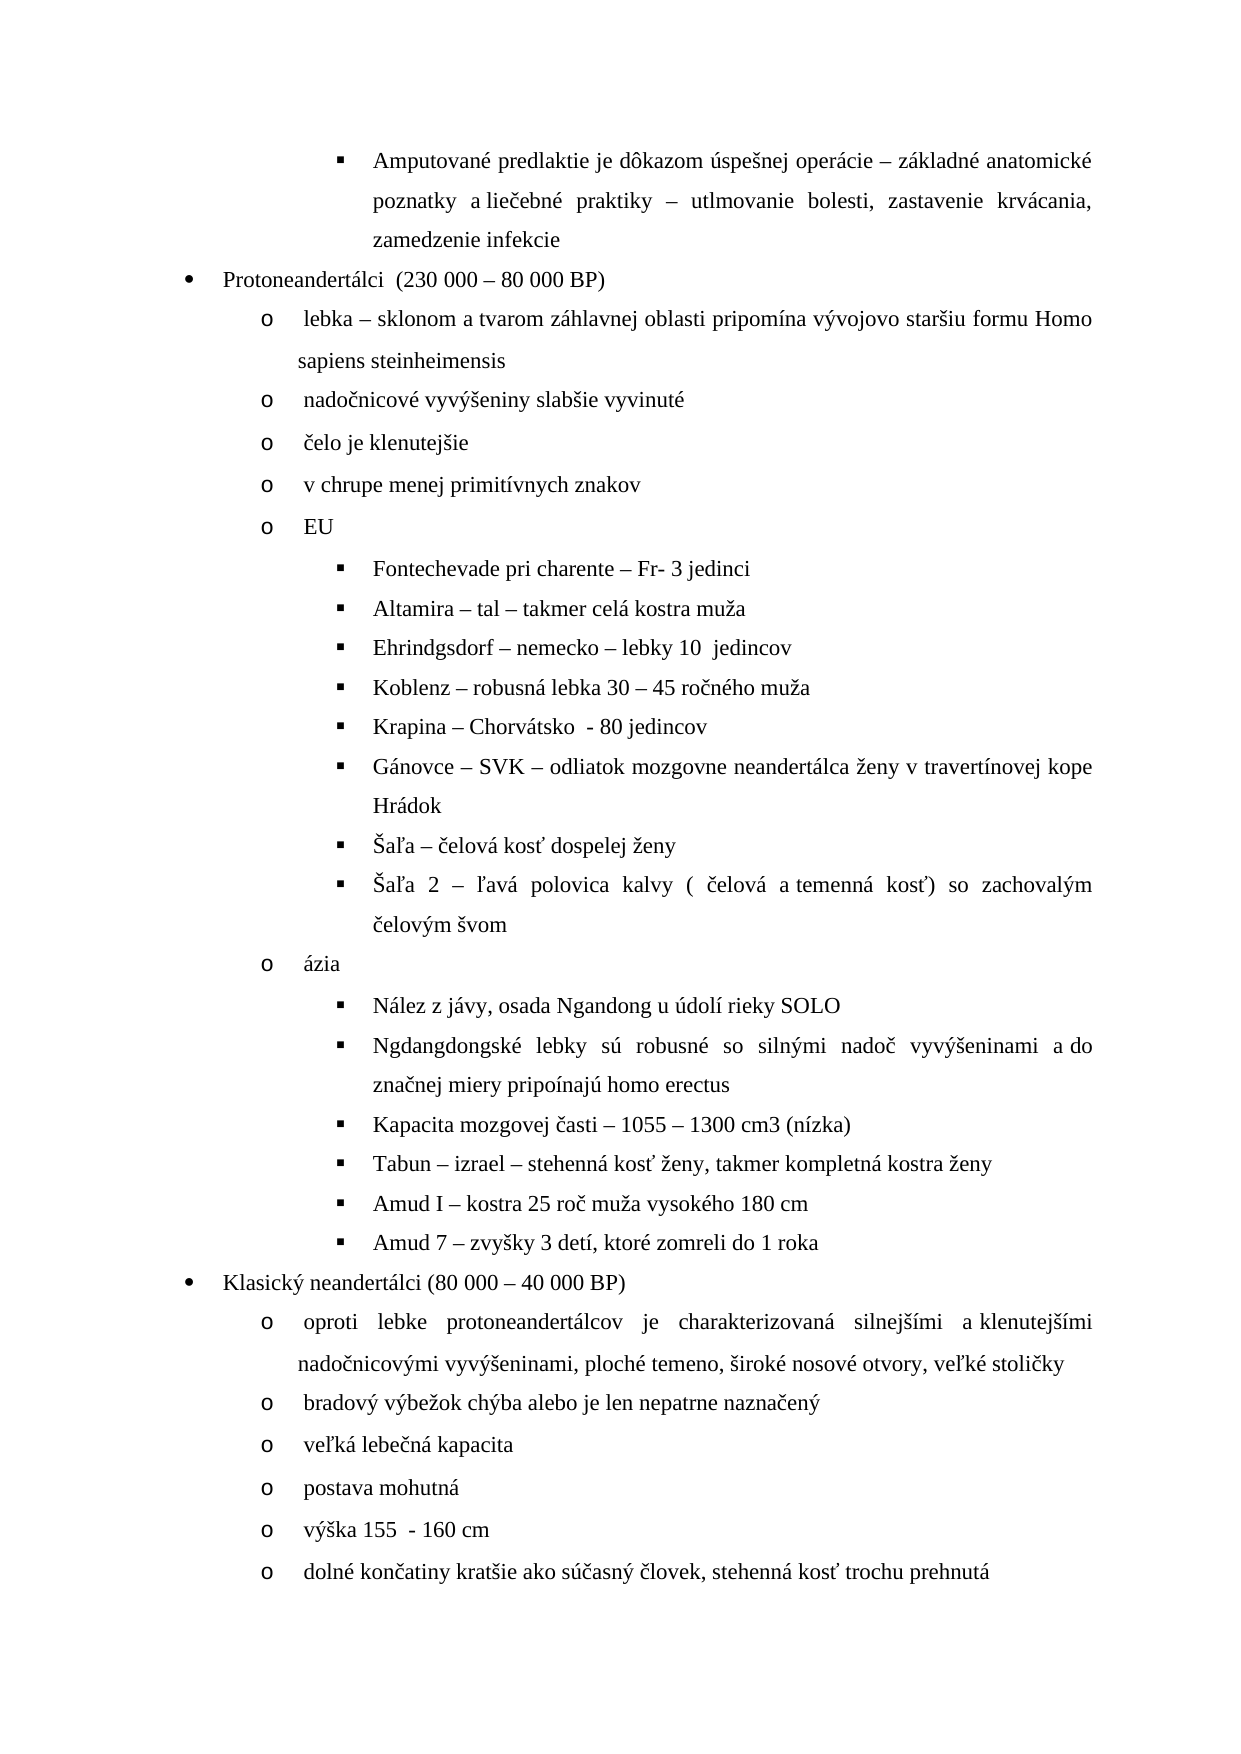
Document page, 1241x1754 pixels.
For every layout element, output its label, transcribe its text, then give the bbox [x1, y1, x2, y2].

list v chrupe menej primitívnych znakov [260, 471, 1093, 499]
list veľká lebečná kapacita [260, 1432, 1093, 1460]
list Kapacita mozgovej časti – 1055 – 1300 cm3 (nízka) [335, 1111, 1093, 1137]
list Altamira – tal – takmer celá kostra muža [335, 595, 1093, 621]
list Fontechevade pri charente – Fr- 3 jedinci [335, 556, 1093, 582]
list Klasický neandertálci (80 000 – 40 000 BP) [185, 1269, 1093, 1295]
list Koblenz – robusná lebka 30 – 45 ročného muža [335, 674, 1093, 700]
list lebka – sklonom a tvarom záhlavnej oblasti pripomína vývojovo staršiu formu Homo sapiens steinheimensis [260, 306, 1093, 373]
list EU [260, 513, 1093, 541]
list Ngdangdongské lebky sú robusné so silnými nadoč vyvýšeninami a do značnej miery pripoínajú homo erectus [335, 1032, 1093, 1098]
list Protoneandertálci (230 000 – 80 000 BP) [185, 266, 1093, 292]
list Amud I – kostra 25 roč muža vysokého 180 cm [335, 1190, 1093, 1216]
list bradový výbežok chýba alebo je len nepatrne naznačený [260, 1389, 1093, 1417]
list Krapina – Chorvátsko - 80 jedincov [335, 713, 1093, 740]
list Šaľa – čelová kosť dospelej ženy [335, 832, 1093, 858]
list Amud 7 – zvyšky 3 detí, ktoré zomreli do 1 roka [335, 1229, 1093, 1256]
list výška 155 - 160 cm [260, 1516, 1093, 1544]
list oproti lebke protoneandertálcov je charakterizovaná silnejšími a klenutejšími nadočnicovými vyvýšeninami, ploché temeno, široké nosové otvory, veľké stoličky [260, 1308, 1093, 1376]
list ázia [260, 950, 1093, 978]
list dolné končatiny kratšie ako súčasný človek, stehenná kosť trochu prehnutá [260, 1558, 1093, 1587]
list Amputované predlaktie je dôkazom úspešnej operácie – základné anatomické poznatky a liečebné praktiky – utlmovanie bolesti, zastavenie krvácania, zamedzenie infekcie [335, 148, 1093, 253]
list postava mohutná [260, 1474, 1093, 1502]
list Gánovce – SVK – odliatok mozgovne neandertálca ženy v travertínovej kope Hrádok [335, 753, 1093, 819]
list Ehrindgsdorf – nemecko – lebky 10 jedincov [335, 634, 1093, 661]
list čelo je klenutejšie [260, 429, 1093, 457]
list Nález z jávy, osada Ngandong u údolí rieky SOLO [335, 993, 1093, 1019]
list Tabun – izrael – stehenná kosť ženy, takmer kompletná kostra ženy [335, 1151, 1093, 1177]
list Šaľa 2 – ľavá polovica kalvy ( čelová a temenná kosť) so zachovalým čelovým švom [335, 871, 1093, 937]
list nadočnicové vyvýšeniny slabšie vyvinuté [260, 386, 1093, 414]
